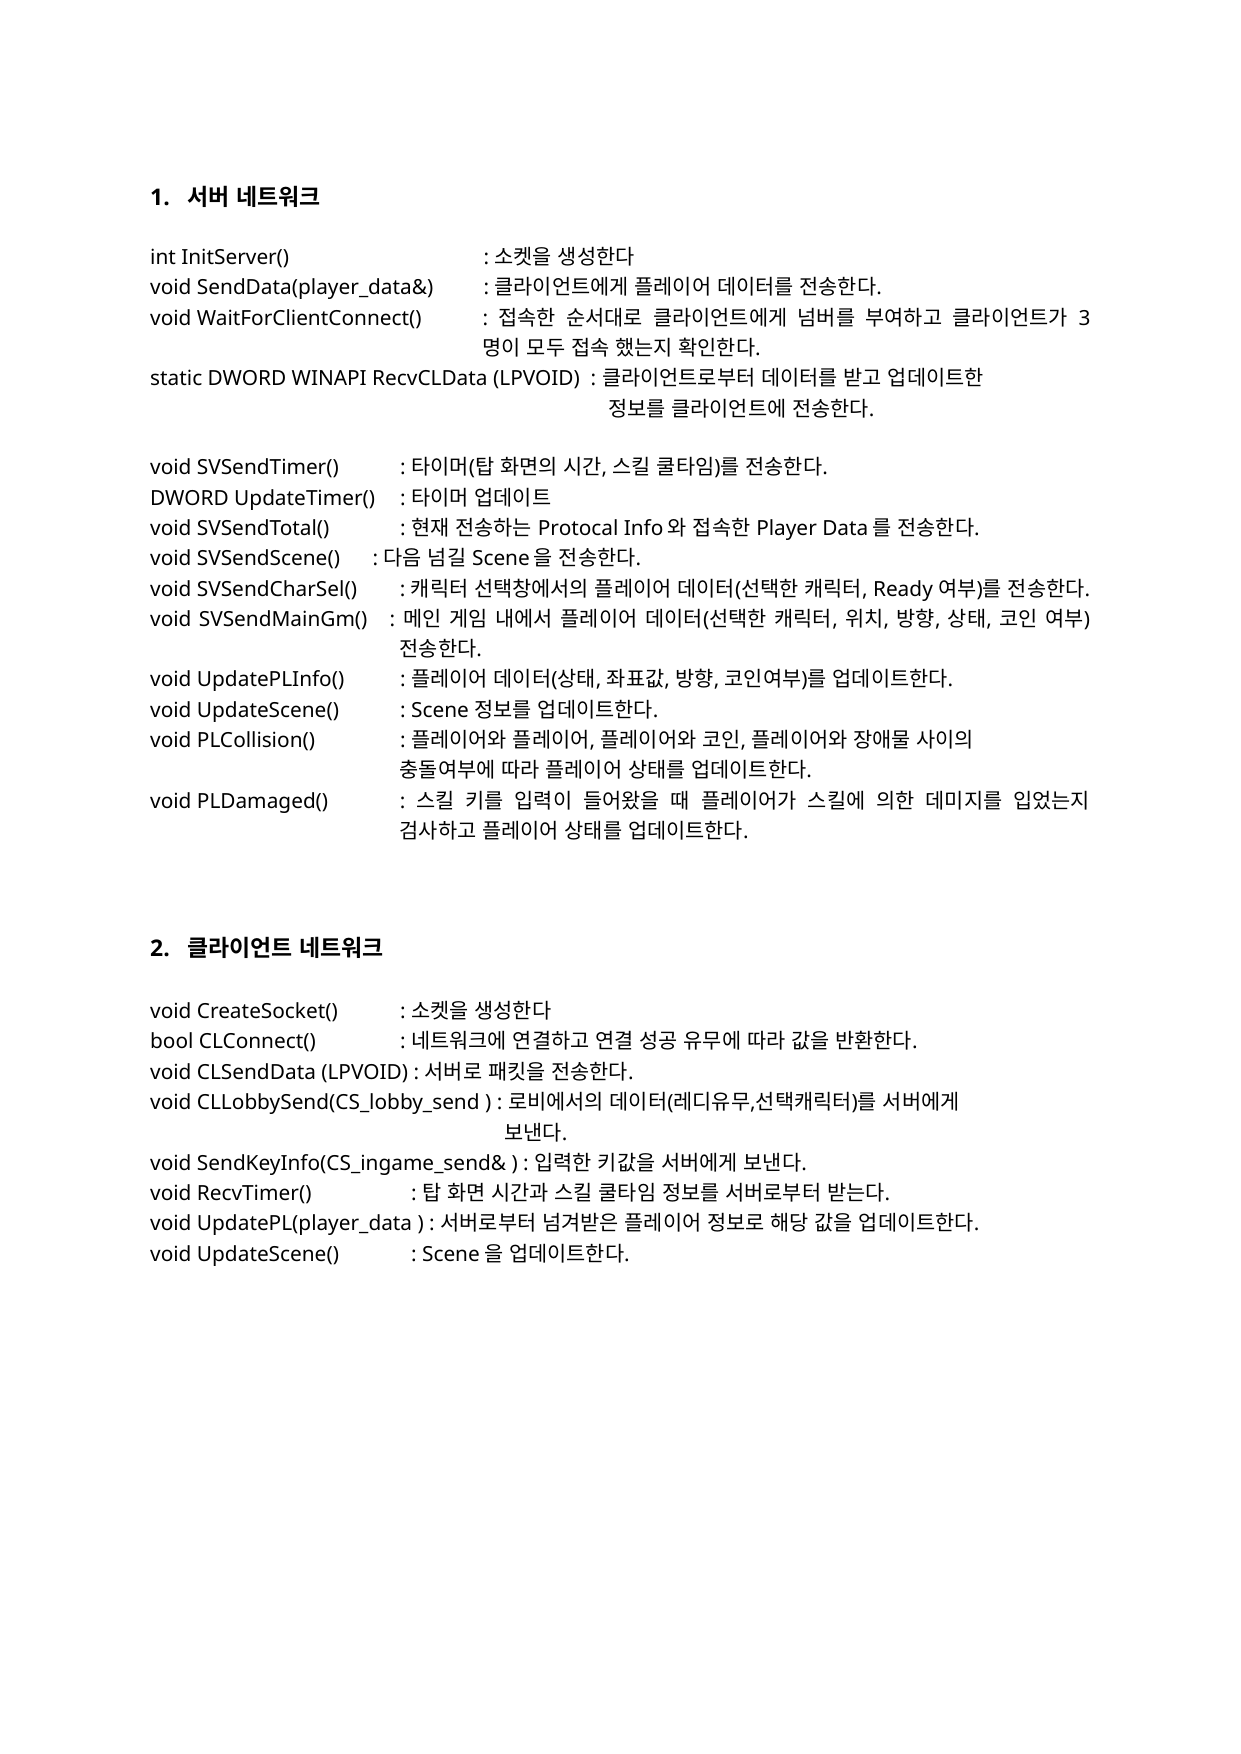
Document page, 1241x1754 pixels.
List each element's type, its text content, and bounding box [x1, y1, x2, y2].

list 클라이언트 네트워크 [150, 930, 1090, 963]
text 정보를 클라이언트에 전송한다. [587, 392, 1090, 422]
text void CLLobbySend(CS_lobby_send ) : 로비에서의 데이터(레디유무,선택캐릭터)를 서버에게 [150, 1085, 1090, 1116]
text void UpdateScene() : Scene 정보를 업데이트한다. [150, 693, 1090, 723]
text void SendData(player_data&) : 클라이언트에게 플레이어 데이터를 전송한다. [150, 271, 1090, 301]
text void SVSendTotal() : 현재 전송하는 Protocal Info와 접속한 Player Data를 전송한다. [150, 511, 1090, 541]
text void PLCollision() : 플레이어와 플레이어, 플레이어와 코인, 플레이어와 장애물 사이의 [150, 723, 1090, 754]
list 서버 네트워크 [150, 178, 1090, 212]
text void SVSendCharSel() : 캐릭터 선택창에서의 플레이어 데이터(선택한 캐릭터, Ready 여부)를 전송한다. [150, 572, 1090, 602]
text DWORD UpdateTimer() : 타이머 업데이트 [150, 481, 1090, 511]
text void SVSendTimer() : 타이머(탑 화면의 시간, 스킬 쿨타임)를 전송한다. [150, 451, 1090, 481]
text void UpdateScene() : Scene을 업데이트한다. [150, 1237, 1090, 1267]
text void SVSendScene() : 다음 넘길 Scene을 전송한다. [150, 541, 1090, 572]
text void PLDamaged() : 스킬 키를 입력이 들어왔을 때 플레이어가 스킬에 의한 데미지를 입었는지 검사하고 플레이어 상태를 업데이트한다. [150, 784, 1090, 844]
text void UpdatePL(player_data ) : 서버로부터 넘겨받은 플레이어 정보로 해당 값을 업데이트한다. [150, 1207, 1090, 1237]
text static DWORD WINAPI RecvCLData (LPVOID) : 클라이언트로부터 데이터를 받고 업데이트한 [150, 361, 1090, 392]
text 충돌여부에 따라 플레이어 상태를 업데이트한다. [399, 754, 1090, 784]
text void UpdatePLInfo() : 플레이어 데이터(상태, 좌표값, 방향, 코인여부)를 업데이트한다. [150, 663, 1090, 693]
text void SVSendMainGm() : 메인 게임 내에서 플레이어 데이터(선택한 캐릭터, 위치, 방향, 상태, 코인 여부) 전송한다. [150, 602, 1090, 663]
text int InitServer() : 소켓을 생성한다 [150, 240, 1090, 271]
text void CLSendData (LPVOID) : 서버로 패킷을 전송한다. [150, 1055, 1090, 1085]
text void WaitForClientConnect() : 접속한 순서대로 클라이언트에게 넘버를 부여하고 클라이언트가 3명이 모두 접속 했는지 확인한다. [150, 301, 1090, 361]
text bool CLConnect() : 네트워크에 연결하고 연결 성공 유무에 따라 값을 반환한다. [150, 1025, 1090, 1055]
text 보낸다. [400, 1116, 1090, 1146]
text void CreateSocket() : 소켓을 생성한다 [150, 994, 1090, 1025]
text void SendKeyInfo(CS_ingame_send& ) : 입력한 키값을 서버에게 보낸다. [150, 1146, 1090, 1176]
text void RecvTimer() : 탑 화면 시간과 스킬 쿨타임 정보를 서버로부터 받는다. [150, 1176, 1090, 1207]
